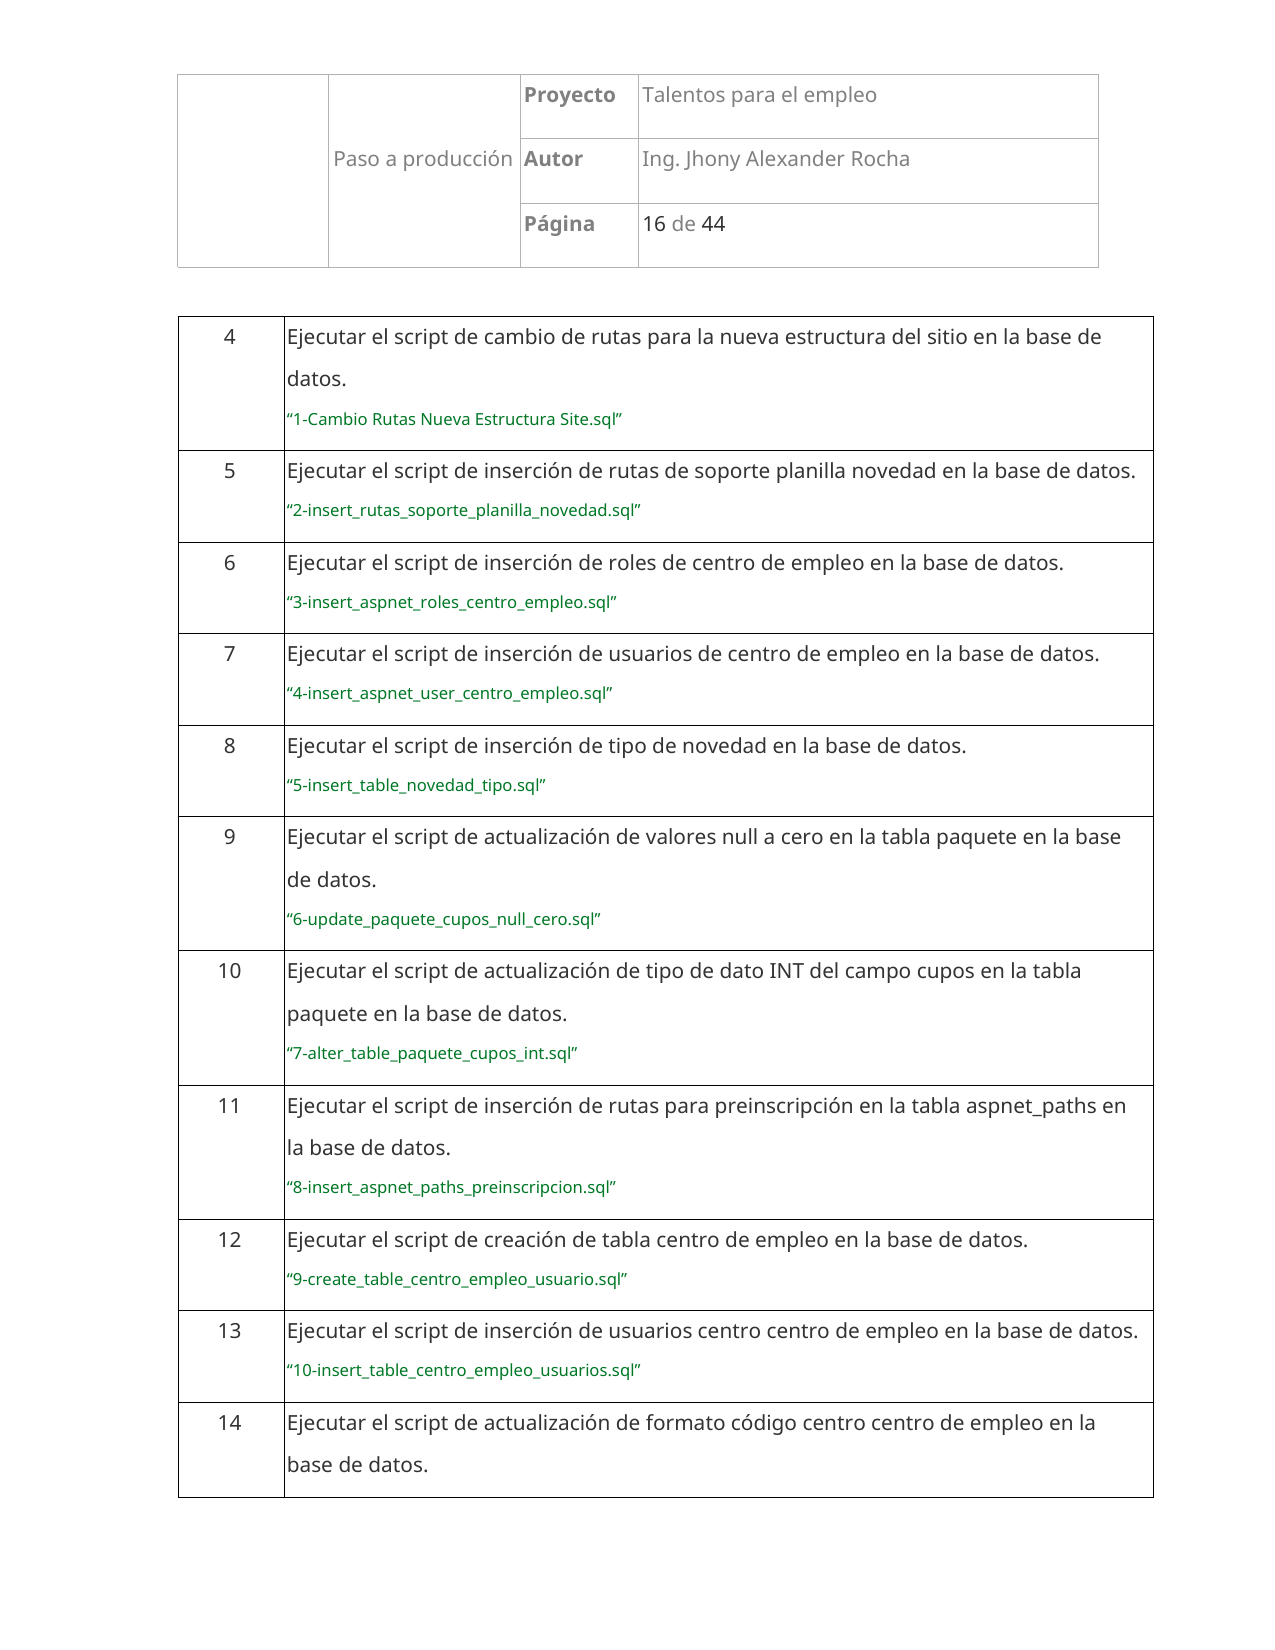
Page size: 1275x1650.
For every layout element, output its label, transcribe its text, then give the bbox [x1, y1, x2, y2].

table_cell 13 [179, 1311, 284, 1402]
table_cell Ejecutar el script de actualización de tipo de dato INT del campo cupos en la tabla paquete en la base de datos. “7-alter_table_paquete_cupos_int.sql” [285, 951, 1153, 1084]
table_cell 10 [179, 951, 284, 1084]
table_cell 5 [179, 451, 284, 541]
table_cell Ejecutar el script de cambio de rutas para la nueva estructura del sitio en la base de datos. “1-Cambio Rutas Nueva Estructura Site.sql” [285, 317, 1153, 450]
table_cell 12 [179, 1220, 284, 1310]
table_cell Ejecutar el script de inserción de rutas de soporte planilla novedad en la base de datos. “2-insert_rutas_soporte_planilla_novedad.sql” [285, 451, 1153, 541]
table_cell 7 [179, 634, 284, 724]
table_cell 8 [179, 726, 284, 816]
table_cell Ejecutar el script de creación de tabla centro de empleo en la base de datos. “9-create_table_centro_empleo_usuario.sql” [285, 1220, 1153, 1310]
table_cell 11 [179, 1086, 284, 1219]
table_cell Ejecutar el script de inserción de usuarios de centro de empleo en la base de datos. “4-insert_aspnet_user_centro_empleo.sql” [285, 634, 1153, 724]
table_cell Ejecutar el script de inserción de rutas para preinscripción en la tabla aspnet_paths en la base de datos. “8-insert_aspnet_paths_preinscripcion.sql” [285, 1086, 1153, 1219]
table_cell Ejecutar el script de inserción de roles de centro de empleo en la base de datos. “3-insert_aspnet_roles_centro_empleo.sql” [285, 543, 1153, 633]
table_cell Ejecutar el script de actualización de valores null a cero en la tabla paquete en la base de datos. “6-update_paquete_cupos_null_cero.sql” [285, 817, 1153, 950]
table_cell 6 [179, 543, 284, 633]
table_cell Ejecutar el script de inserción de tipo de novedad en la base de datos. “5-insert_table_novedad_tipo.sql” [285, 726, 1153, 816]
table_cell 9 [179, 817, 284, 950]
table_cell 4 [179, 317, 284, 450]
table_cell Ejecutar el script de actualización de formato código centro centro de empleo en la base de datos. “11-update_centros_empleo_formato_codigos.sql” [285, 1403, 1153, 1497]
table_cell 14 [179, 1403, 284, 1497]
table_cell Ejecutar el script de inserción de usuarios centro centro de empleo en la base de datos. “10-insert_table_centro_empleo_usuarios.sql” [285, 1311, 1153, 1402]
